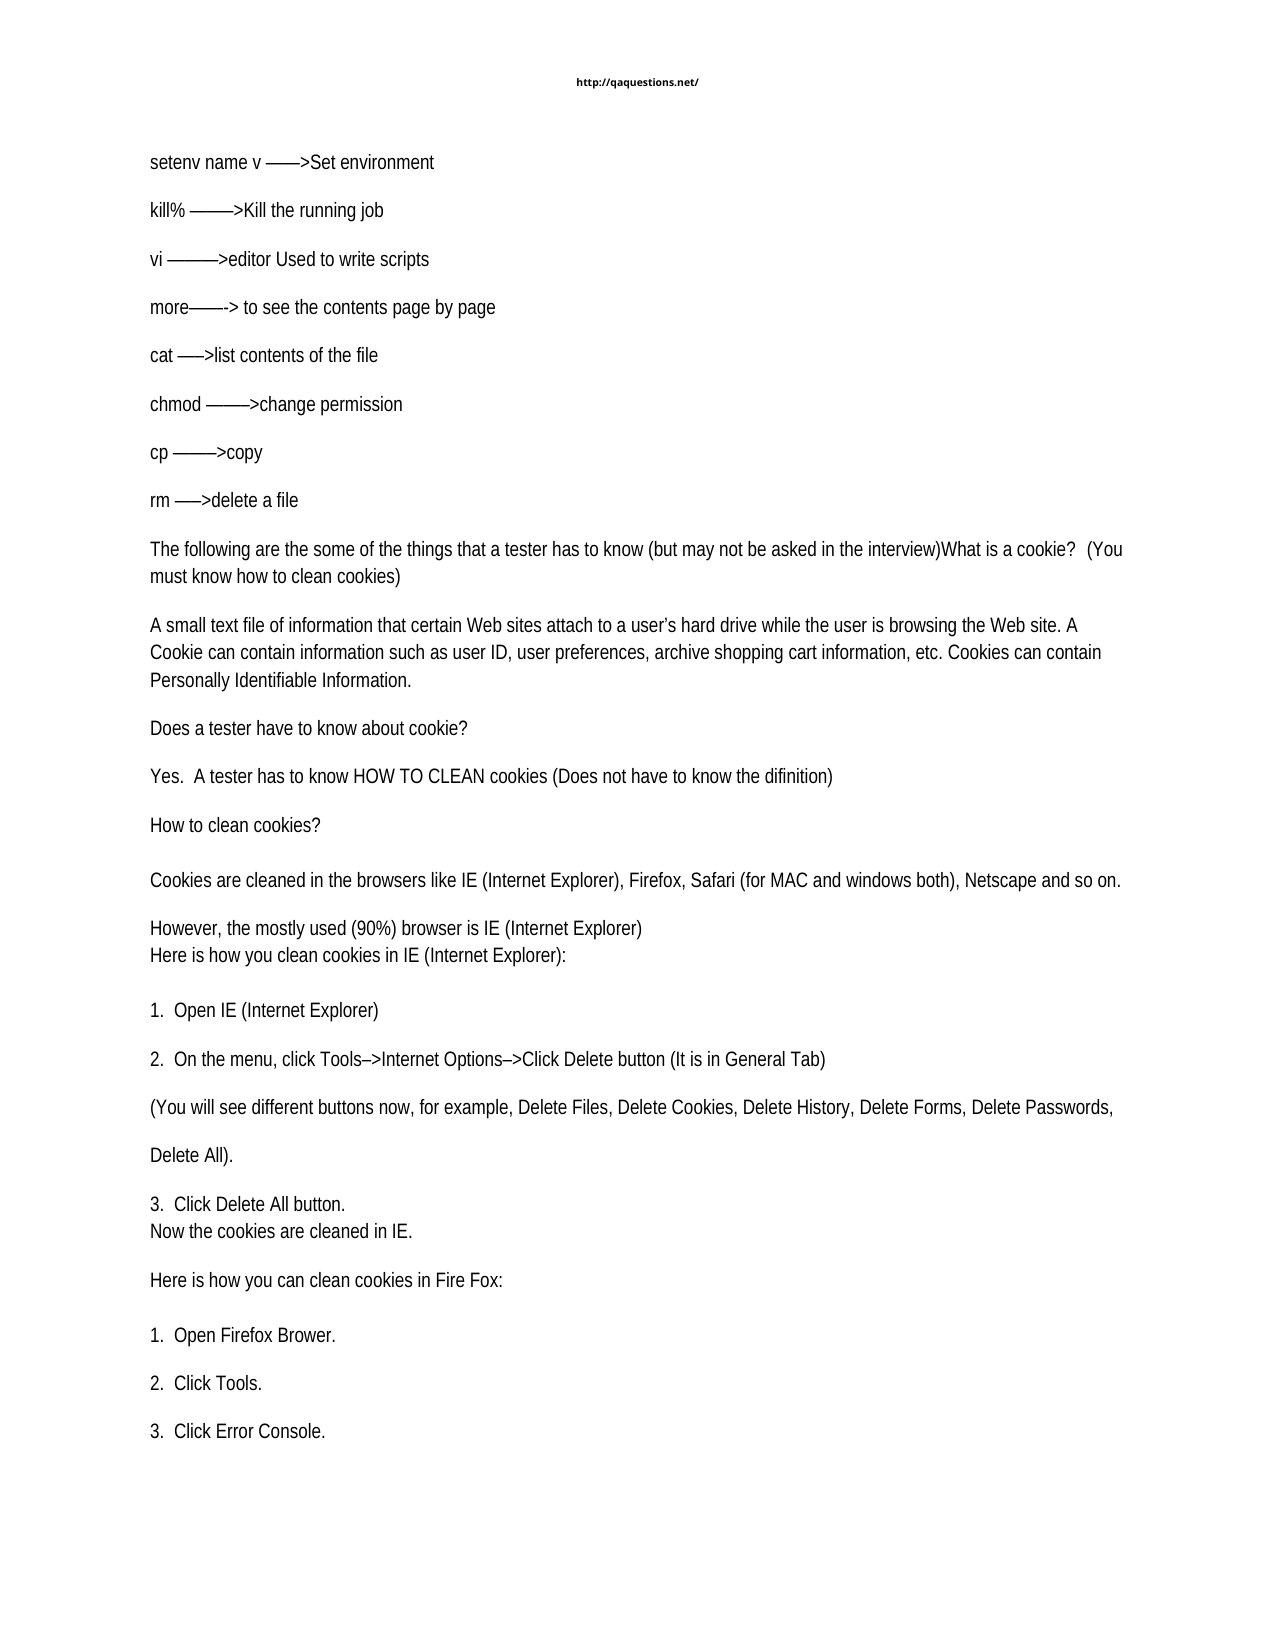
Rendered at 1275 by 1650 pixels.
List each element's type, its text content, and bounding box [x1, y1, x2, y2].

text cp ——–>copy [150, 440, 1125, 464]
text 3. Click Error Console. [150, 1419, 1125, 1443]
text kill% ——–>Kill the running job [150, 198, 1125, 222]
text Does a tester have to know about cookie? [150, 716, 1125, 740]
text (You will see different buttons now, for example, Delete Files, Delete Cookies, Delete History, Delete Forms, Delete Passwords, [150, 1095, 1125, 1119]
text more——-> to see the contents page by page [150, 295, 1125, 319]
text chmod ——–>change permission [150, 392, 1125, 416]
text However, the mostly used (90%) browser is IE (Internet Explorer) Here is how you clean cookies in IE (Internet Explorer): 1. Open IE (Internet Explorer) [150, 916, 1125, 1022]
text 2. On the menu, click Tools–>Internet Options–>Click Delete button (It is in General Tab) [150, 1047, 1125, 1071]
text vi ———>editor Used to write scripts [150, 247, 1125, 271]
text Here is how you can clean cookies in Fire Fox: 1. Open Firefox Brower. [150, 1267, 1125, 1346]
text Yes. A tester has to know HOW TO CLEAN cookies (Does not have to know the difinition) [150, 764, 1125, 788]
text Delete All). [150, 1143, 1125, 1167]
text setenv name v ——>Set environment [150, 150, 1125, 174]
text The following are the some of the things that a tester has to know (but may not be asked in the interview)What is a cookie? (You must know how to clean cookies) [150, 537, 1125, 588]
text How to clean cookies? Cookies are cleaned in the browsers like IE (Internet Explorer), Firefox, Safari (for MAC and windows both), Netscape and so on. [150, 812, 1125, 891]
text A small text file of information that certain Web sites attach to a user’s hard drive while the user is browsing the Web site. A Cookie can contain information such as user ID, user preferences, archive shopping cart information, etc. Cookies can contain Personally Identifiable Information. [150, 612, 1125, 691]
text rm —–>delete a file [150, 488, 1125, 512]
text 2. Click Tools. [150, 1371, 1125, 1395]
text 3. Click Delete All button. Now the cookies are cleaned in IE. [150, 1192, 1125, 1243]
text cat —–>list contents of the file [150, 343, 1125, 367]
